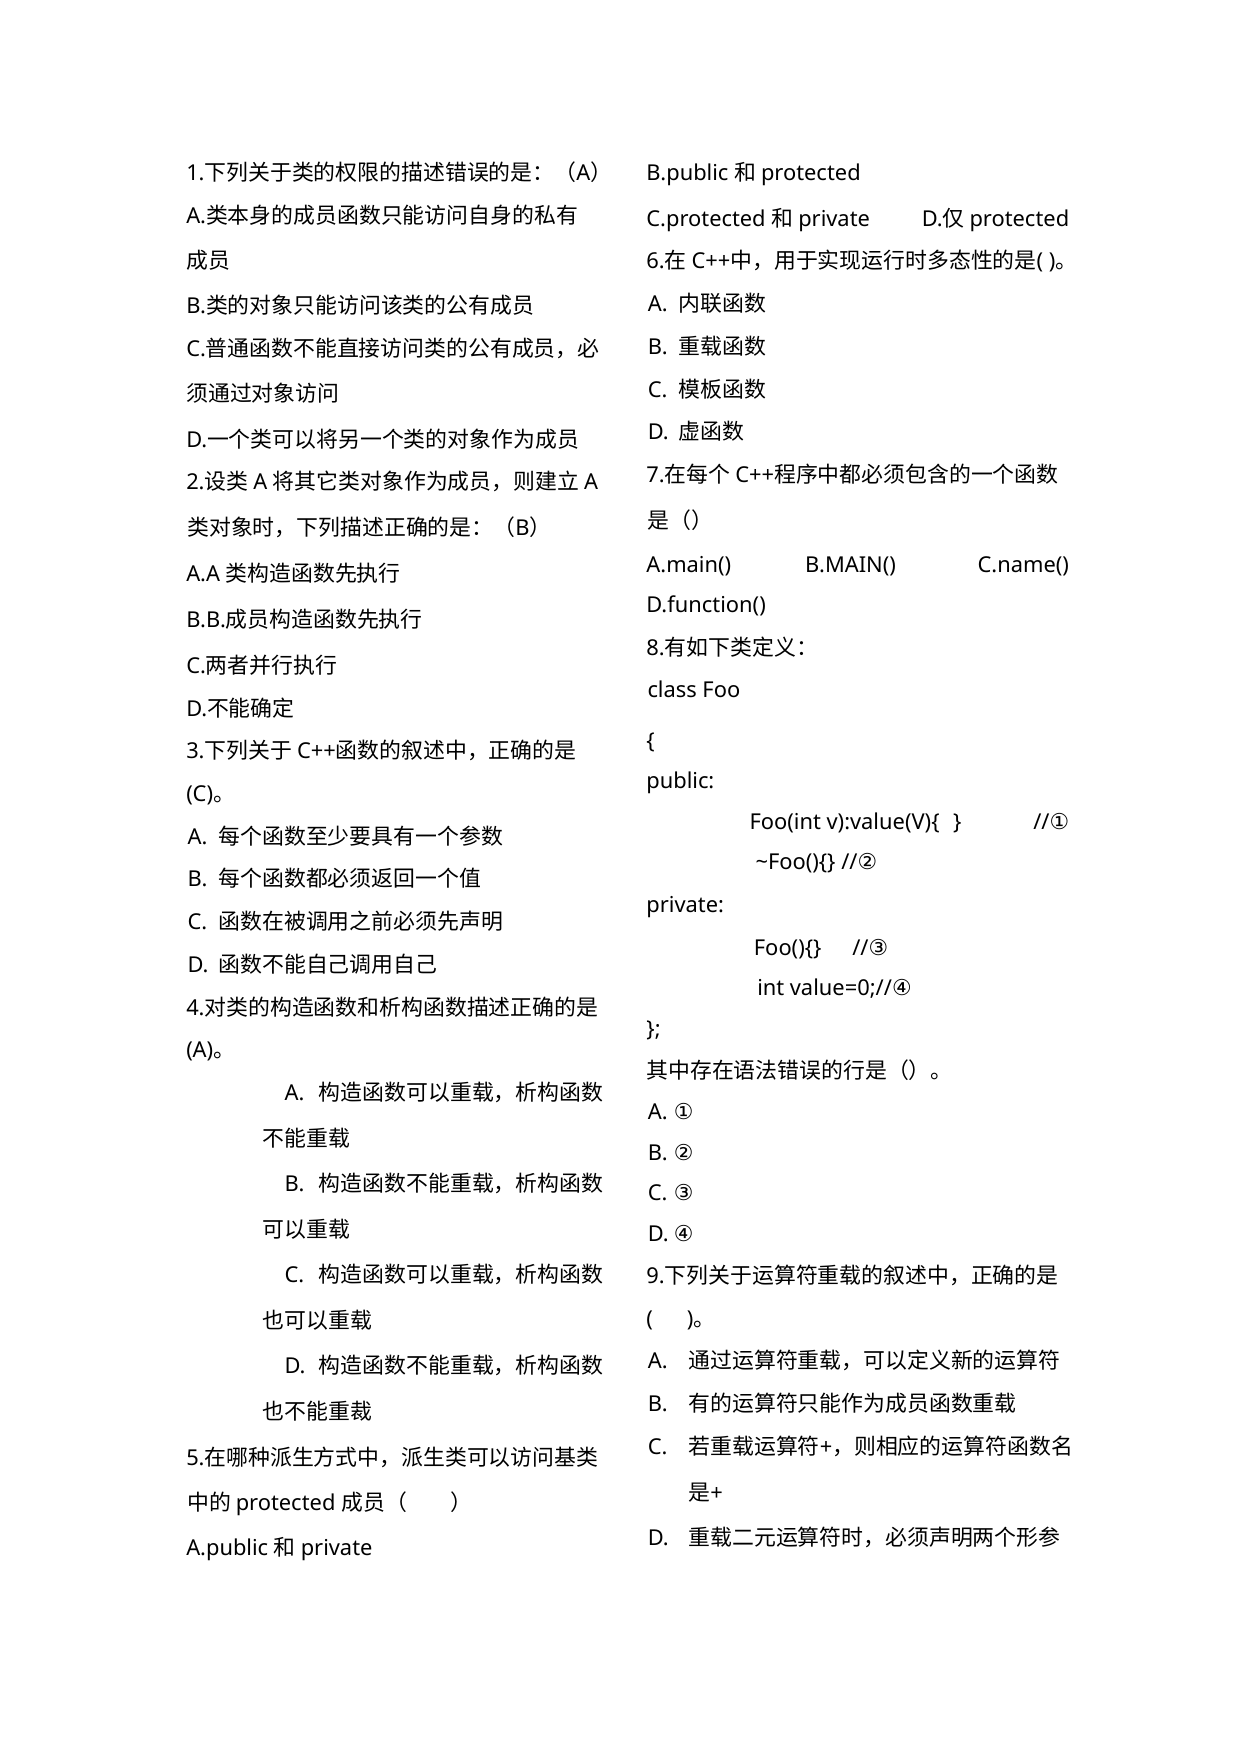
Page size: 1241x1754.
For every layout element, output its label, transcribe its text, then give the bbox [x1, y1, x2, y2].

text (A)。 [186, 1032, 614, 1064]
text Foo(){} //③ [648, 932, 1074, 962]
list ④ [648, 1218, 1073, 1247]
text 3.下列关于 C++函数的叙述中，正确的是 [186, 733, 612, 765]
text 5.在哪种派生方式中，派生类可以访问基类中的 protected 成员（ ） [186, 1439, 612, 1517]
list 模板函数 [648, 372, 1073, 403]
text 2.设类 A 将其它类对象作为成员，则建立 A 类对象时，下列描述正确的是：（B） [186, 464, 612, 542]
text B.类的对象只能访问该类的公有成员 [186, 288, 612, 320]
list 若重载运算符+，则相应的运算符函数名是+ [648, 1429, 1073, 1506]
list 通过运算符重载，可以定义新的运算符 [648, 1343, 1073, 1375]
text 4.对类的构造函数和析构函数描述正确的是 [186, 989, 612, 1021]
list ① [648, 1096, 1073, 1126]
text { [646, 725, 1073, 754]
text 9.下列关于运算符重载的叙述中，正确的是 [646, 1258, 1073, 1290]
text 7.在每个 C++程序中都必须包含的一个函数是（ ） [646, 457, 1073, 535]
list ③ [648, 1177, 1073, 1207]
list 有的运算符只能作为成员函数重载 [648, 1386, 1073, 1418]
text 8.有如下类定义： class Foo [646, 630, 866, 704]
list 构造函数不能重载，析构函数可以重载 [262, 1166, 612, 1243]
text 须通过对象访问 [186, 376, 612, 408]
text C.protected 和 private D.仅 protected [646, 201, 1074, 232]
text }; [646, 1013, 1073, 1043]
list 内联函数 [648, 286, 1073, 318]
text A.类本身的成员函数只能访问自身的私有 [186, 198, 612, 229]
list ② [648, 1137, 1073, 1166]
text Foo(int v):value(V){ } //① [648, 806, 1074, 836]
list 每个函数至少要具有一个参数 [187, 819, 612, 850]
text C.普通函数不能直接访问类的公有成员，必 [186, 331, 612, 363]
list 重载二元运算符时，必须声明两个形参 [648, 1520, 1073, 1552]
list 构造函数可以重载，析构函数不能重载 [262, 1075, 612, 1152]
text ~Foo(){} //② private: [646, 846, 941, 919]
list 函数在被调用之前必须先声明 [187, 904, 612, 936]
text 成员 [186, 243, 612, 275]
text D.一个类可以将另一个类的对象作为成员 [186, 422, 612, 453]
text public: [646, 765, 1073, 795]
list 函数不能自己调用自己 [187, 947, 612, 978]
text A.public 和 private [186, 1530, 612, 1562]
text int value=0;//④ [757, 972, 1073, 1002]
list 虚函数 [648, 414, 1073, 446]
text C.两者并行执行 [186, 648, 614, 679]
text A.main() B.MAIN() C.name() [646, 549, 1074, 579]
text 1.下列关于类的权限的描述错误的是：（A） [186, 155, 612, 187]
text 其中存在语法错误的行是（）。 [646, 1053, 1073, 1085]
list 每个函数都必须返回一个值 [187, 861, 612, 893]
text D.不能确定 [186, 691, 614, 722]
text A.A 类构造函数先执行 [186, 556, 612, 588]
text B.public 和 protected [646, 155, 1073, 187]
list 构造函数可以重载，析构函数也可以重载 [262, 1257, 612, 1334]
text D.function() [646, 589, 1073, 619]
list 重载函数 [648, 329, 1073, 361]
text 6.在 C++中，用于实现运行时多态性的是( )。 [646, 243, 1073, 275]
list 构造函数不能重载，析构函数也不能重裁 [262, 1348, 612, 1426]
text B.B.成员构造函数先执行 [186, 602, 612, 634]
text (C)。 [186, 776, 614, 808]
text ( )。 [646, 1301, 1074, 1333]
